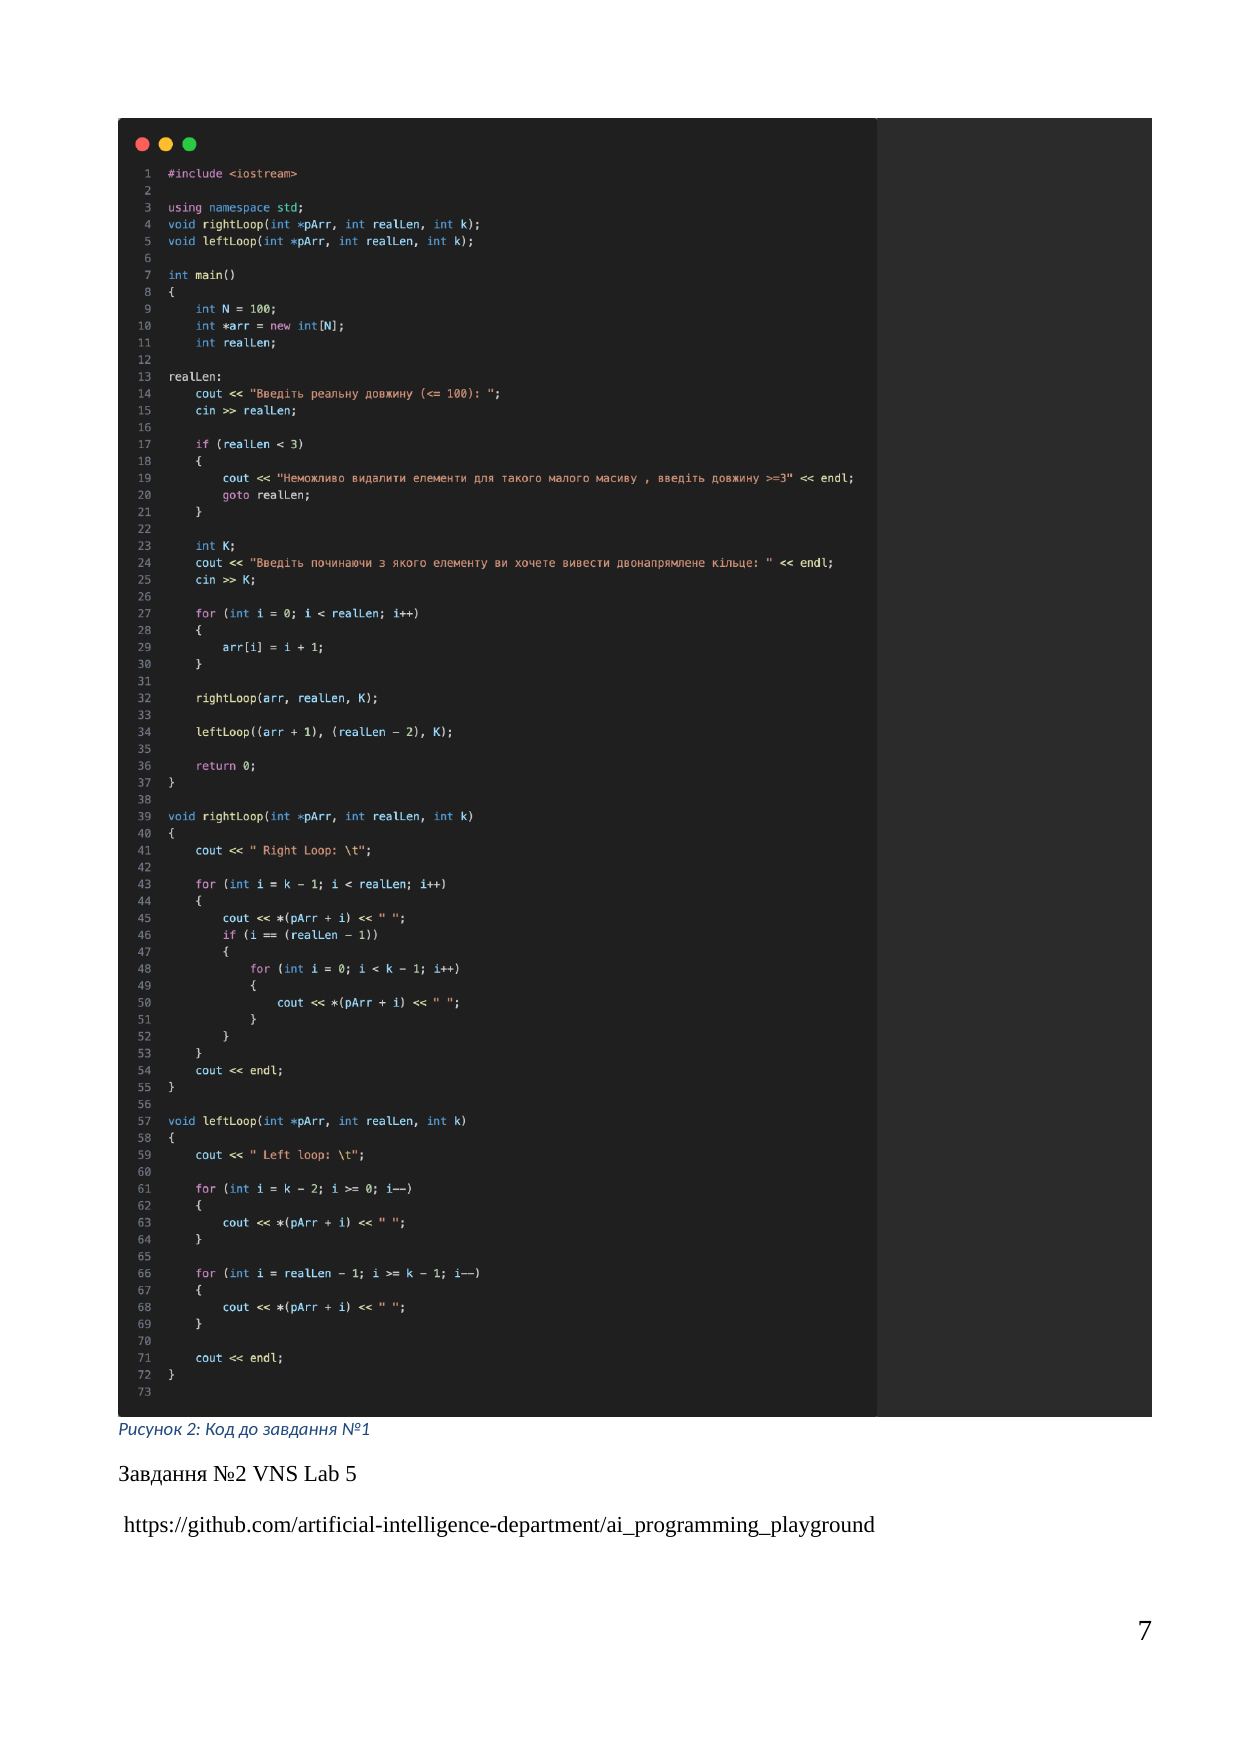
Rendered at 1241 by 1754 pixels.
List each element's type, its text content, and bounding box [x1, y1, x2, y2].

picture [118, 118, 878, 1417]
text https://github.com/artificial-intelligence-department/ai_programming_playground [118, 1511, 1152, 1538]
text Завдання №2 VNS Lab 5 [118, 1460, 1152, 1487]
